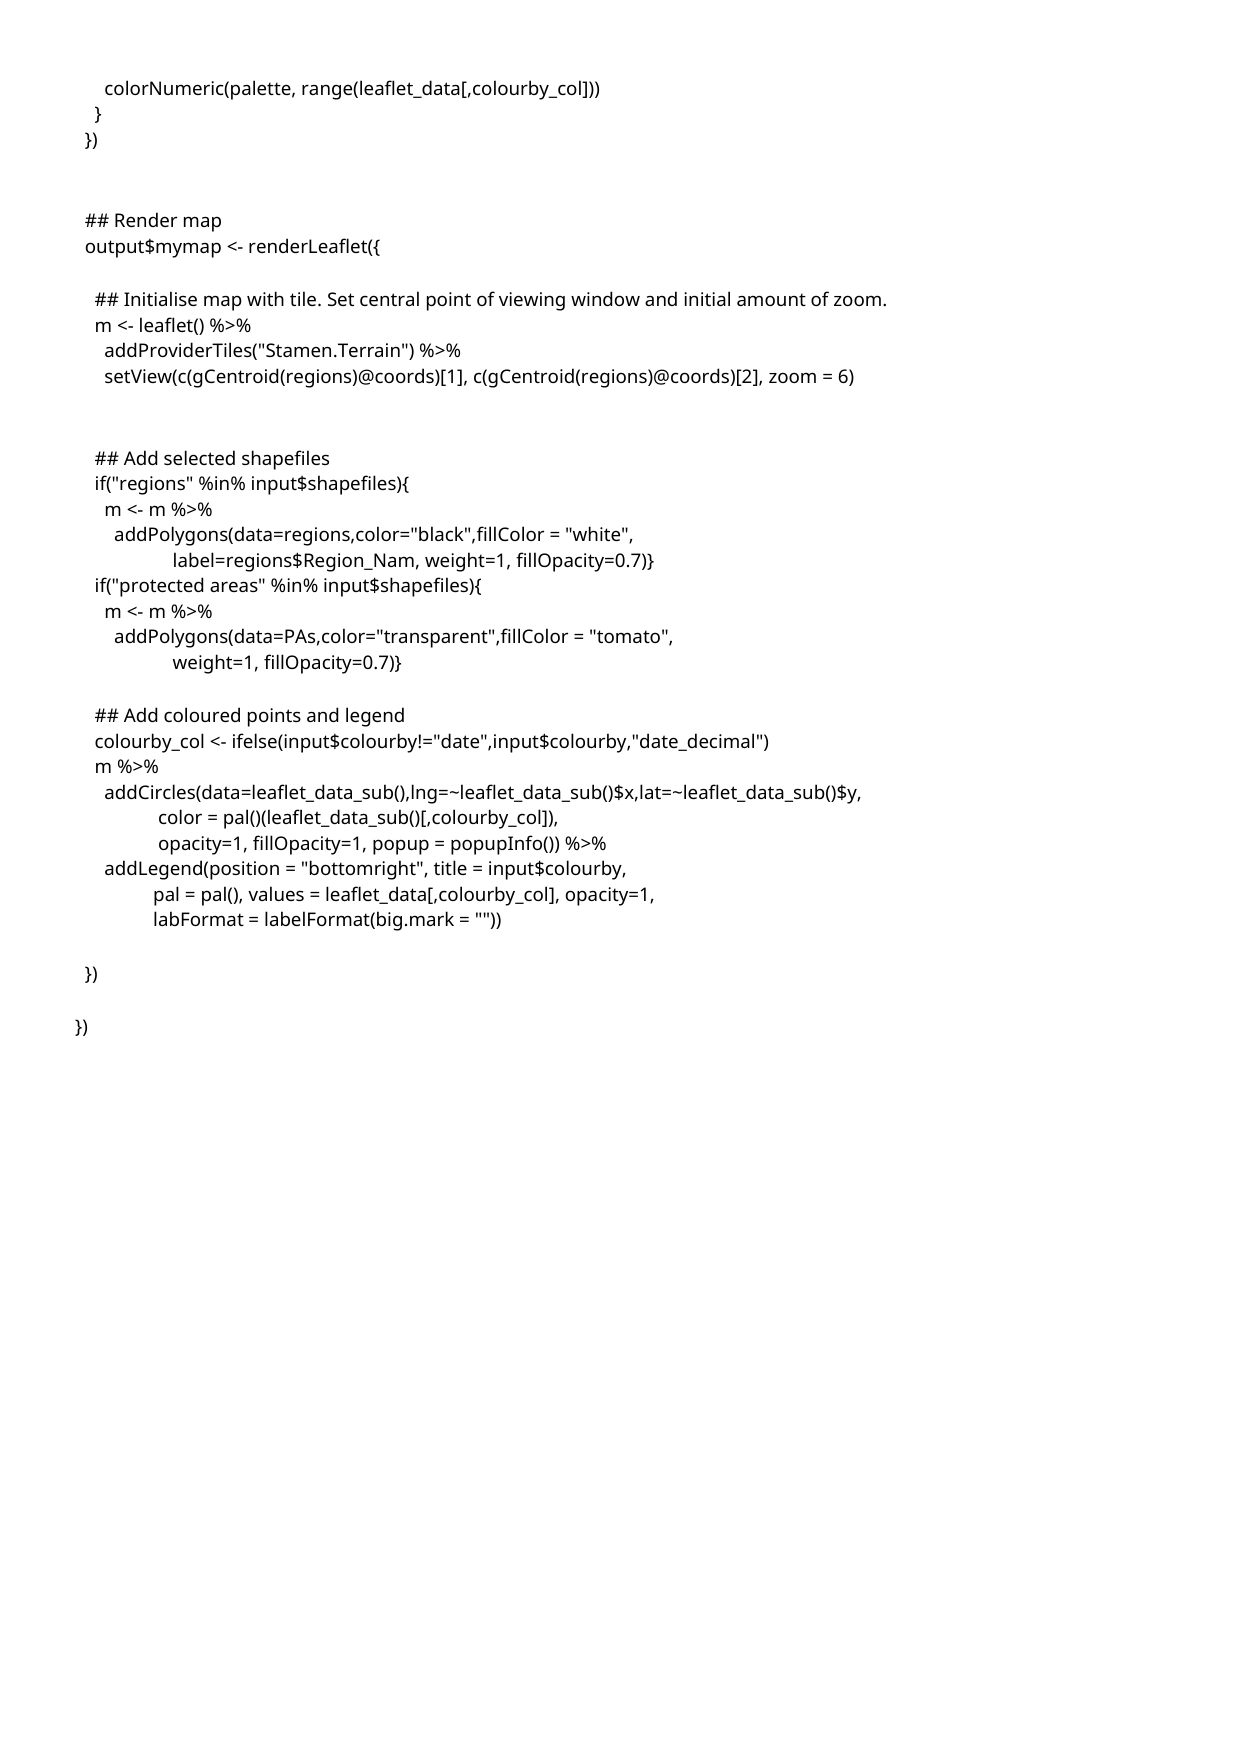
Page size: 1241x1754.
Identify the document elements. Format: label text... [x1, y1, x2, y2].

text label=regions$Region_Nam, weight=1, fillOpacity=0.7)} [75, 547, 1165, 572]
text pal = pal(), values = leaflet_data[,colourby_col], opacity=1, [75, 881, 1165, 907]
text weight=1, fillOpacity=0.7)} [75, 649, 1165, 674]
text m <- m %>% [75, 598, 1165, 623]
text output$mymap <- renderLeaflet({ [75, 233, 1165, 259]
text labFormat = labelFormat(big.mark = "")) [75, 907, 1165, 932]
text addPolygons(data=regions,color="black",fillColor = "white", [75, 521, 1165, 547]
text setView(c(gCentroid(regions)@coords)[1], c(gCentroid(regions)@coords)[2], zoom = 6) [75, 363, 1165, 389]
text }) [75, 1014, 1165, 1039]
text opacity=1, fillOpacity=1, popup = popupInfo()) %>% [75, 830, 1165, 856]
text m <- m %>% [75, 496, 1165, 521]
text m %>% [75, 753, 1165, 779]
text ## Add coloured points and legend [75, 702, 1165, 728]
text colorNumeric(palette, range(leaflet_data[,colourby_col])) [75, 75, 1165, 101]
text colourby_col <- ifelse(input$colourby!="date",input$colourby,"date_decimal") [75, 728, 1165, 753]
text addCircles(data=leaflet_data_sub(),lng=~leaflet_data_sub()$x,lat=~leaflet_data_sub()$y, [75, 779, 1165, 804]
text addPolygons(data=PAs,color="transparent",fillColor = "tomato", [75, 623, 1165, 649]
text m <- leaflet() %>% [75, 312, 1165, 338]
text } [75, 101, 1165, 126]
text ## Initialise map with tile. Set central point of viewing window and initial amount of zoom. [75, 287, 1165, 312]
text }) [75, 960, 1165, 986]
text ## Add selected shapefiles [75, 445, 1165, 470]
text addLegend(position = "bottomright", title = input$colourby, [75, 856, 1165, 881]
text color = pal()(leaflet_data_sub()[,colourby_col]), [75, 804, 1165, 830]
text addProviderTiles("Stamen.Terrain") %>% [75, 338, 1165, 363]
text if("protected areas" %in% input$shapefiles){ [75, 572, 1165, 598]
text }) [75, 126, 1165, 152]
text if("regions" %in% input$shapefiles){ [75, 470, 1165, 496]
text ## Render map [75, 208, 1165, 233]
